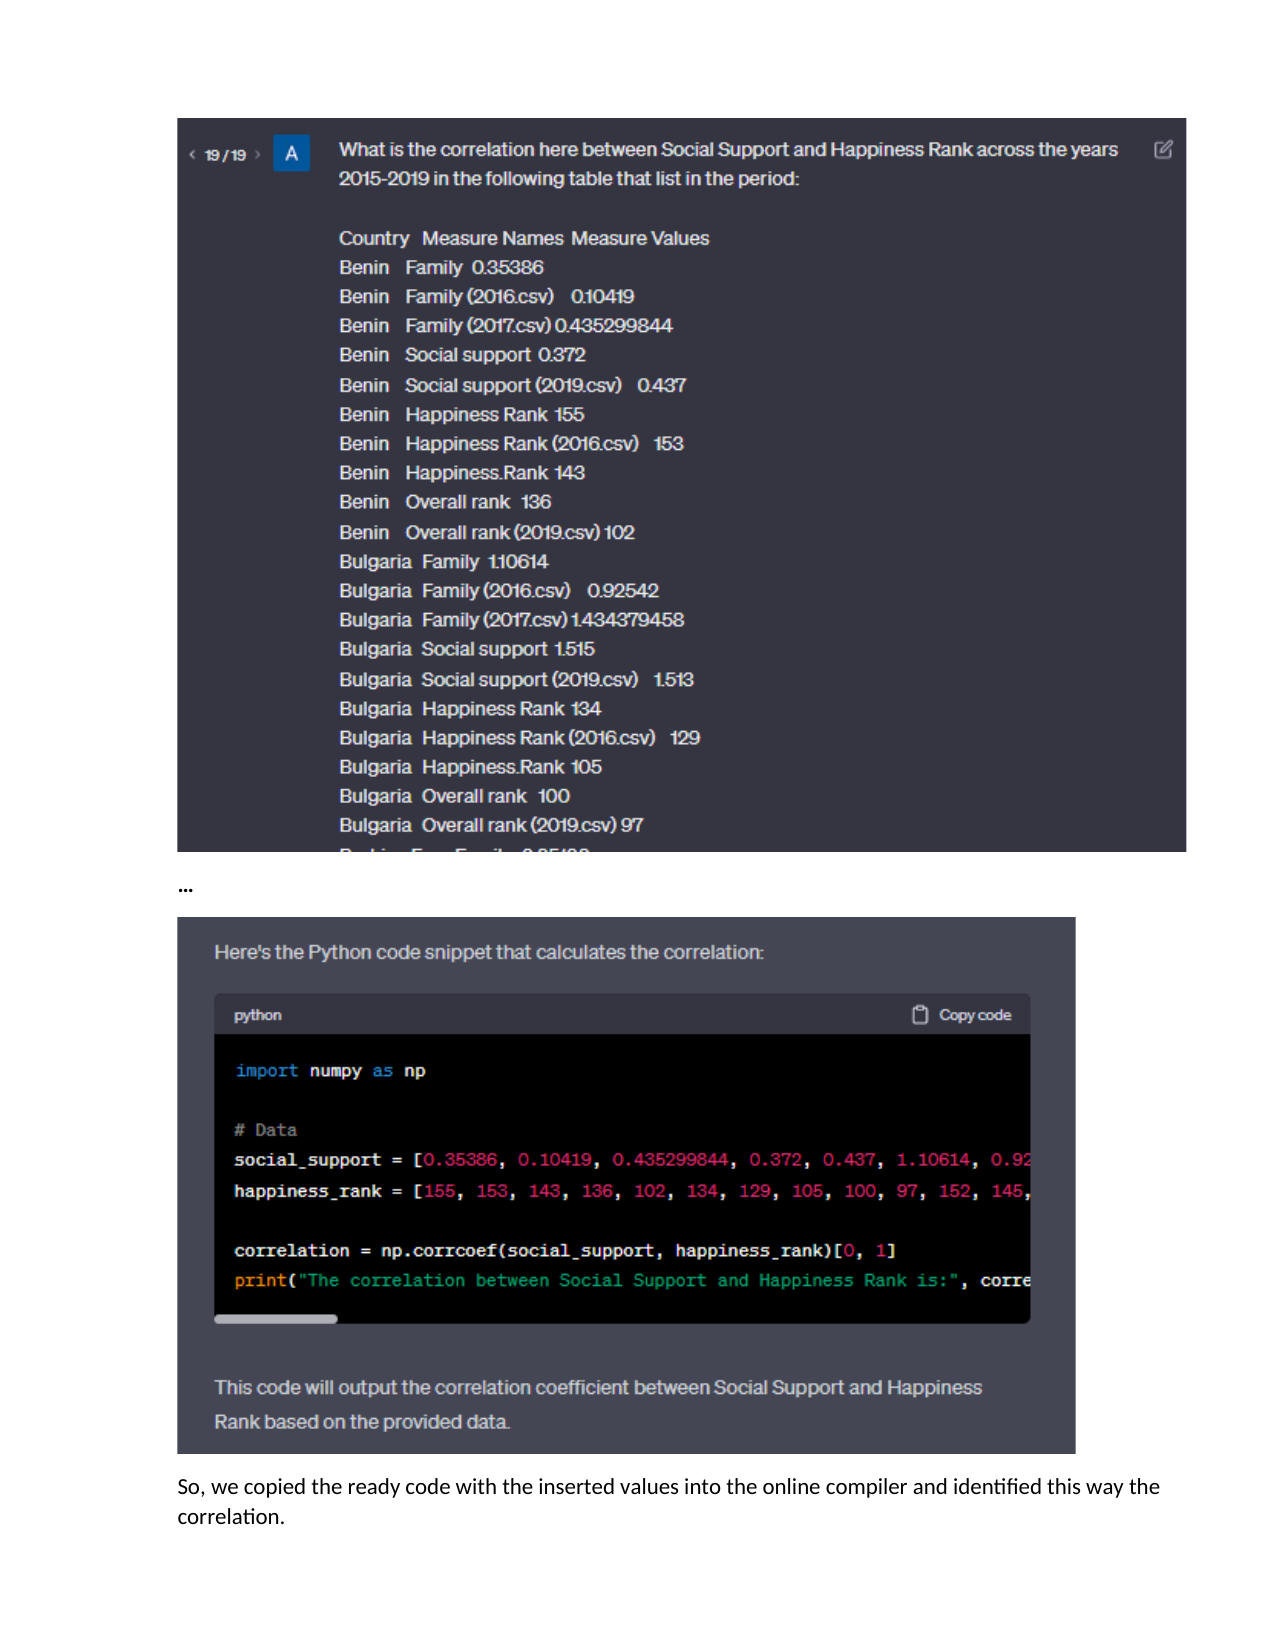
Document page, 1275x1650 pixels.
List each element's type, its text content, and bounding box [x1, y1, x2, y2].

text … [177, 871, 1186, 899]
picture [177, 118, 1187, 852]
text So, we copied the ready code with the inserted values into the online compiler and identified this way the correlation. [177, 1472, 1186, 1531]
picture [177, 917, 1076, 1454]
